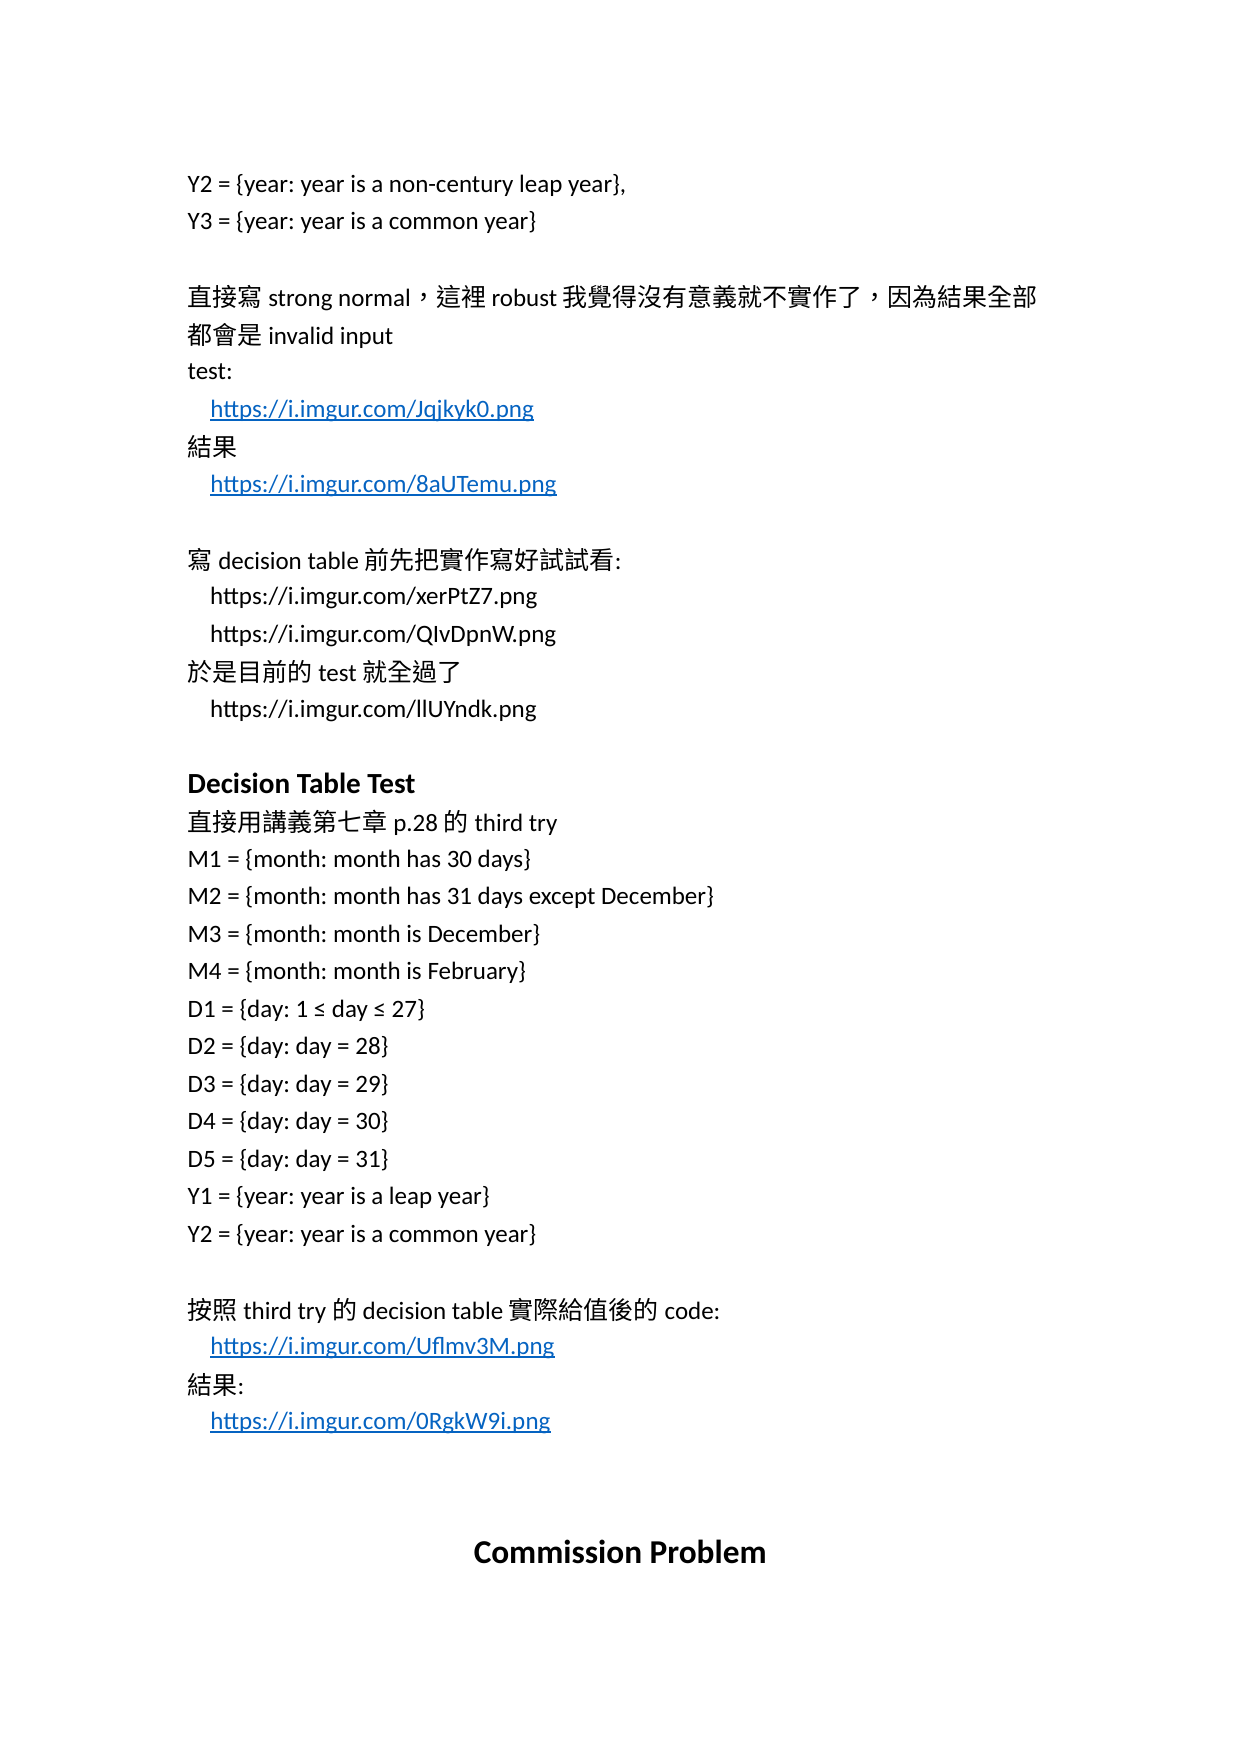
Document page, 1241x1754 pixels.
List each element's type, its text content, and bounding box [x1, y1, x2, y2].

text Y2 = {year: year is a non-century leap year}, [187, 164, 1053, 202]
text https://i.imgur.com/8aUTemu.png [187, 464, 1053, 502]
text https://i.imgur.com/Uflmv3M.png [187, 1327, 1053, 1364]
text test: [187, 352, 1053, 389]
text https://i.imgur.com/0RgkW9i.png [187, 1402, 1053, 1439]
text M1 = {month: month has 30 days} [187, 839, 1053, 877]
text Decision Table Test [187, 764, 1053, 802]
text 結果: [187, 1364, 1053, 1402]
text Y1 = {year: year is a leap year} [187, 1177, 1053, 1214]
text D3 = {day: day = 29} [187, 1064, 1053, 1102]
text https://i.imgur.com/llUYndk.png [187, 689, 1053, 727]
text 於是目前的 test 就全過了 [187, 652, 1053, 689]
text https://i.imgur.com/xerPtZ7.png [187, 577, 1053, 614]
text D2 = {day: day = 28} [187, 1027, 1053, 1064]
text D4 = {day: day = 30} [187, 1102, 1053, 1139]
text 寫 decision table 前先把實作寫好試試看: [187, 539, 1053, 577]
text Y2 = {year: year is a common year} [187, 1214, 1053, 1252]
text M4 = {month: month is February} [187, 952, 1053, 989]
text 直接用講義第七章 p.28 的 third try [187, 802, 1053, 839]
text M2 = {month: month has 31 days except December} [187, 877, 1053, 914]
text https://i.imgur.com/QIvDpnW.png [187, 614, 1053, 652]
text https://i.imgur.com/Jqjkyk0.png [187, 389, 1053, 427]
text M3 = {month: month is December} [187, 914, 1053, 952]
text 按照 third try 的 decision table 實際給值後的 code: [187, 1289, 1053, 1327]
text Y3 = {year: year is a common year} [187, 202, 1053, 239]
text 直接寫 strong normal，這裡 robust 我覺得沒有意義就不實作了，因為結果全部都會是 invalid input [187, 277, 1053, 352]
text Commission Problem [187, 1514, 1053, 1589]
text D1 = {day: 1 ≤ day ≤ 27} [187, 989, 1053, 1027]
text 結果 [187, 427, 1053, 464]
text D5 = {day: day = 31} [187, 1139, 1053, 1177]
